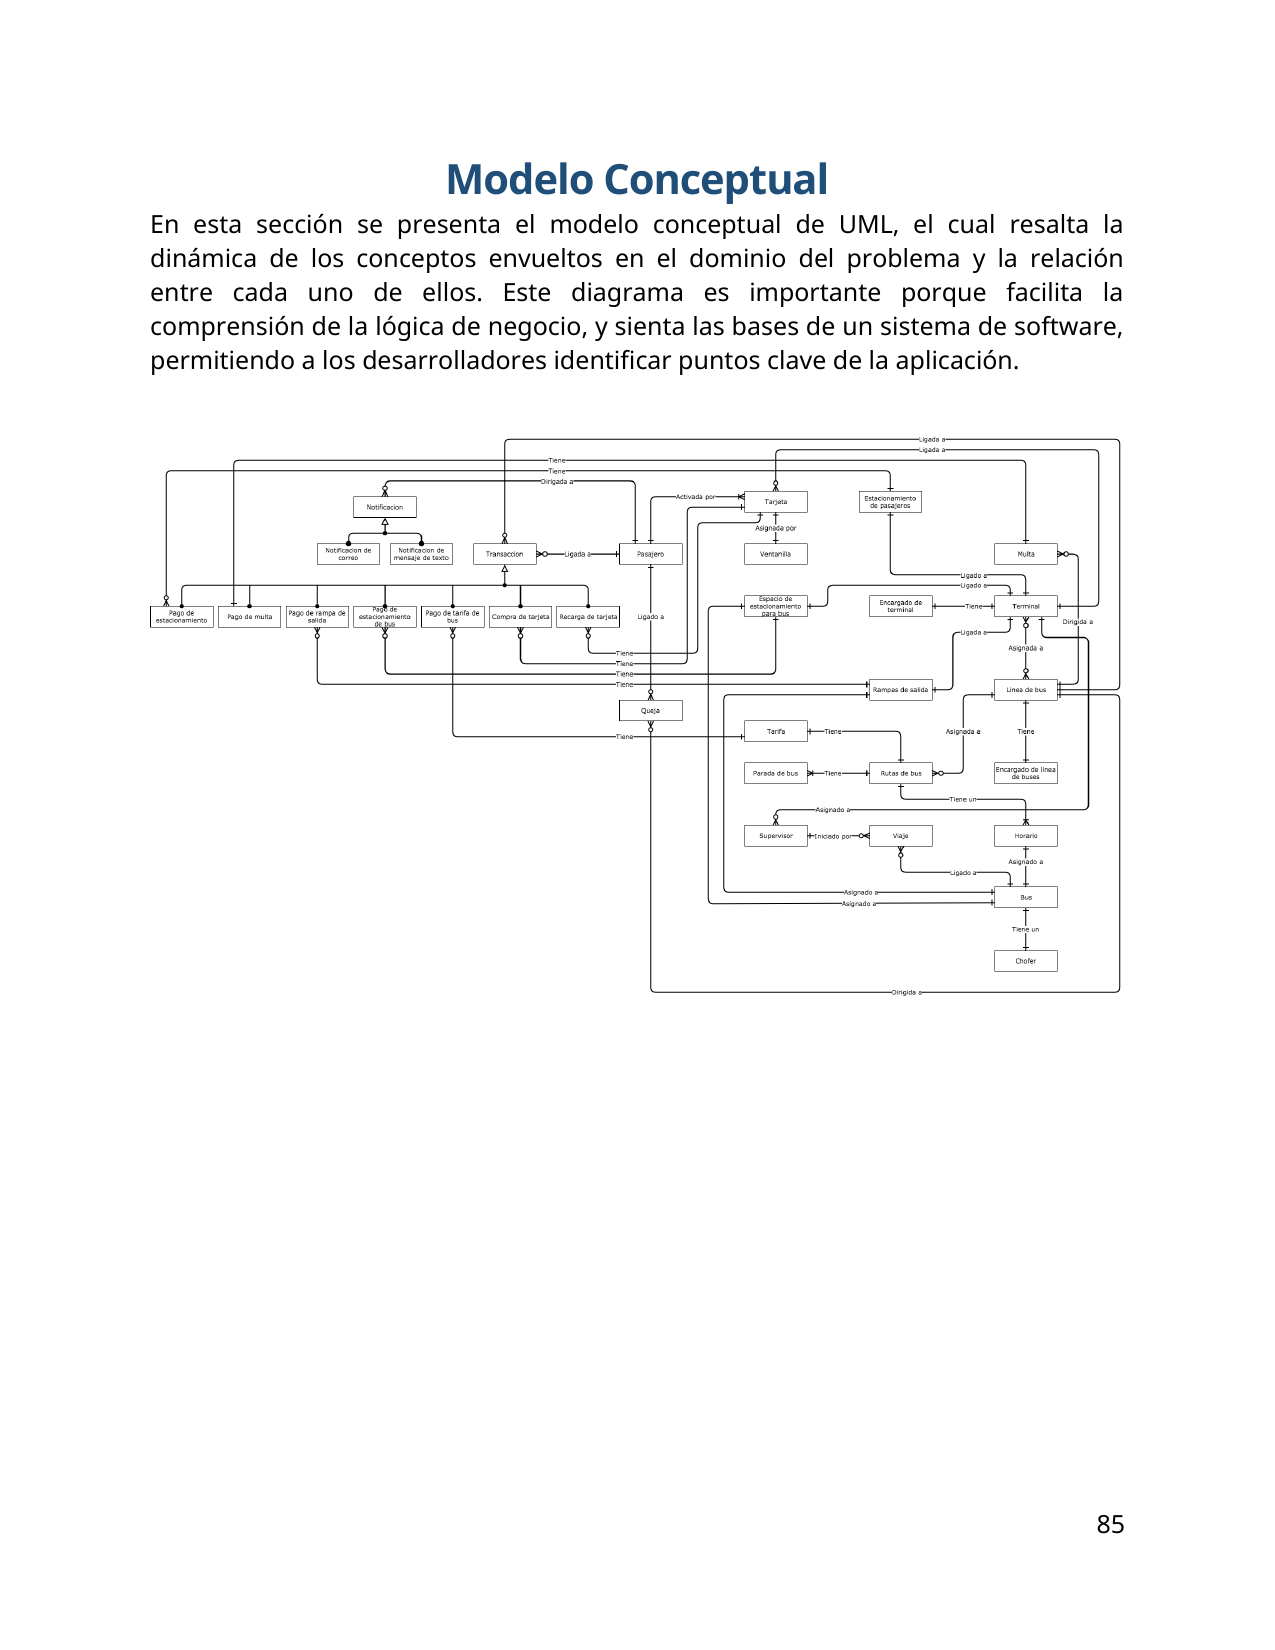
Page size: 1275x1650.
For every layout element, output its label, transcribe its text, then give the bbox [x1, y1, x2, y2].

text En esta sección se presenta el modelo conceptual de UML, el cual resalta la dinámica de los conceptos envueltos en el dominio del problema y la relación entre cada uno de ellos. Este diagrama es importante porque facilita la comprensión de la lógica de negocio, y sienta las bases de un sistema de software, permitiendo a los desarrolladores identificar puntos clave de la aplicación. [150, 207, 1125, 377]
picture [150, 433, 1125, 998]
subtitle Modelo Conceptual [150, 150, 1125, 207]
